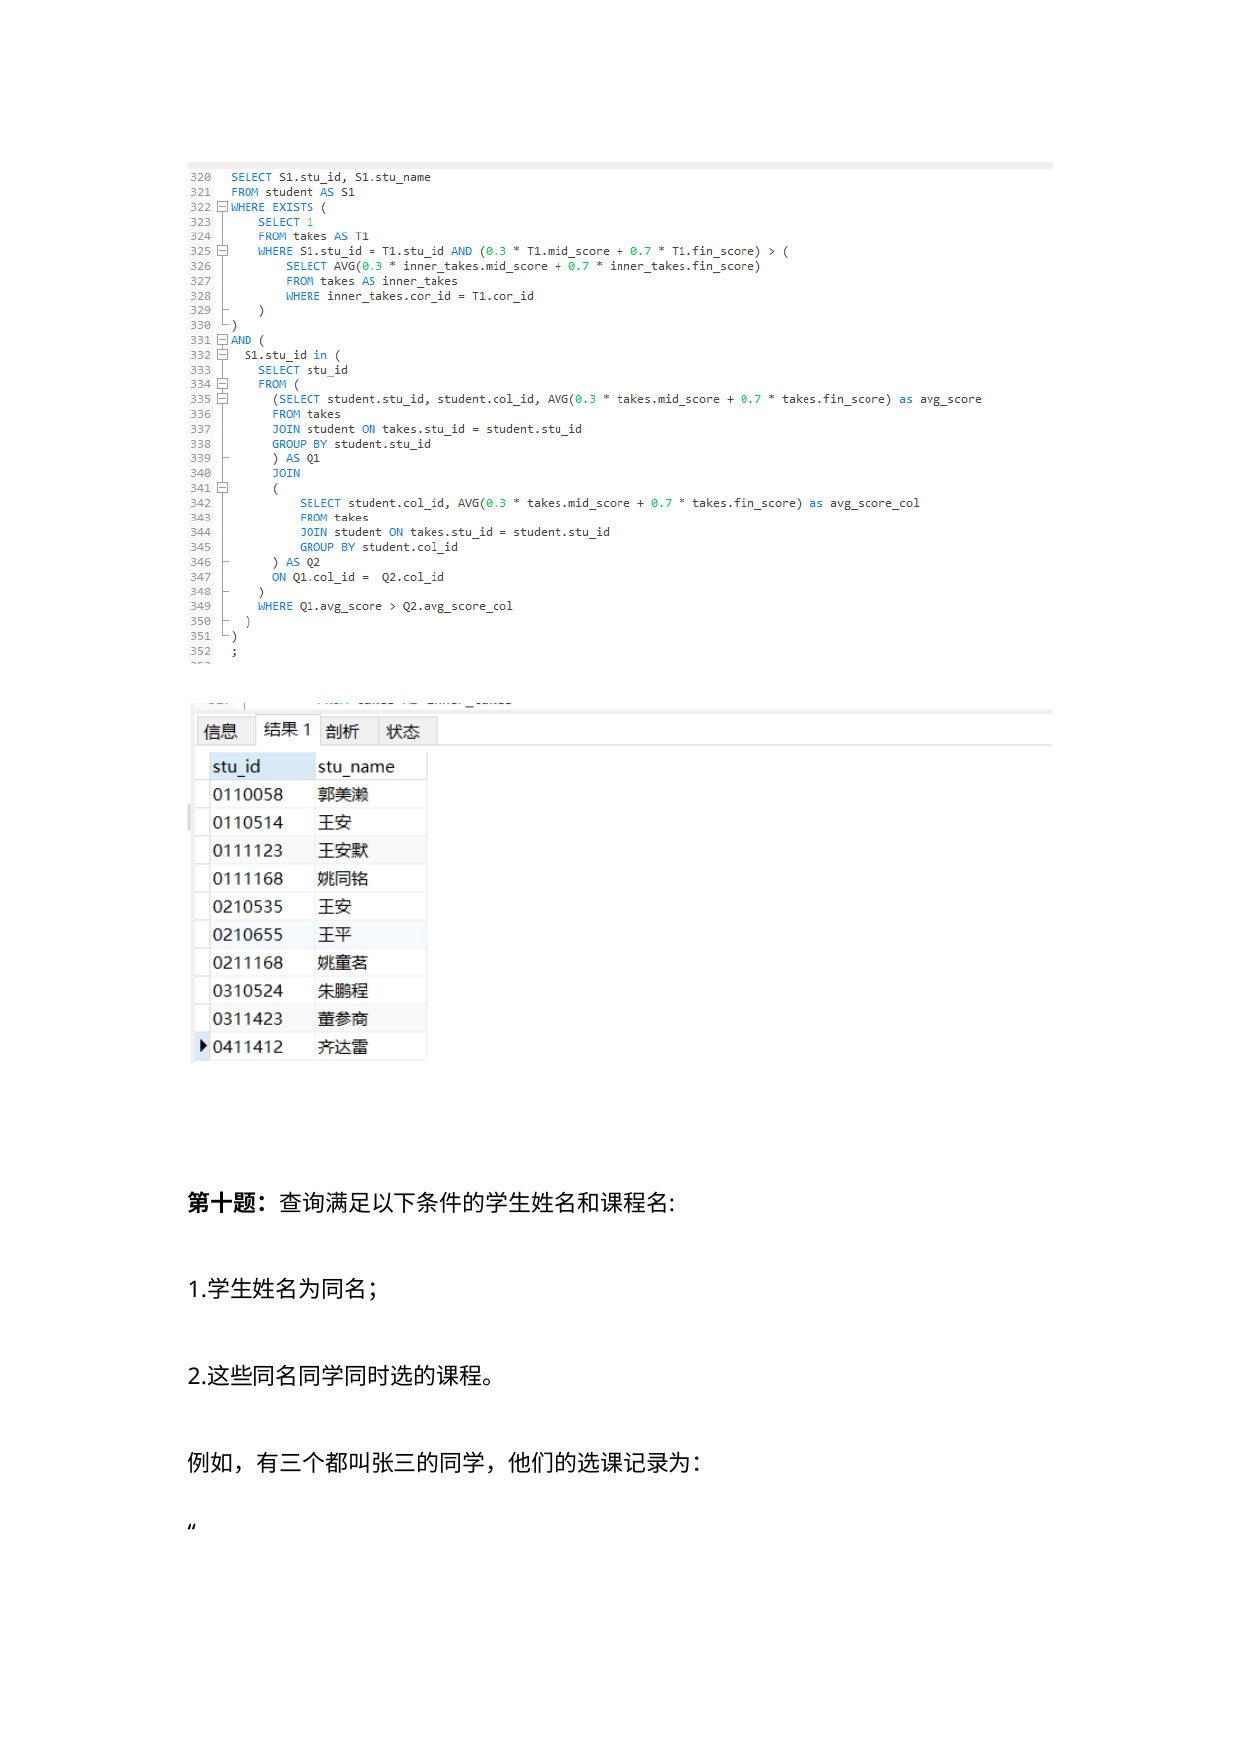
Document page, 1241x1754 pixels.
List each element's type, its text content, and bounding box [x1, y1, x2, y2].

picture [187, 162, 1053, 664]
picture [187, 703, 1053, 1063]
text 2.这些同名同学同时选的课程。 [187, 1342, 1053, 1407]
text “ [187, 1515, 1053, 1548]
text 第十题：查询满足以下条件的学生姓名和课程名: [187, 1168, 1053, 1233]
text 1.学生姓名为同名； [187, 1255, 1053, 1320]
text 例如，有三个都叫张三的同学，他们的选课记录为： [187, 1428, 1053, 1493]
